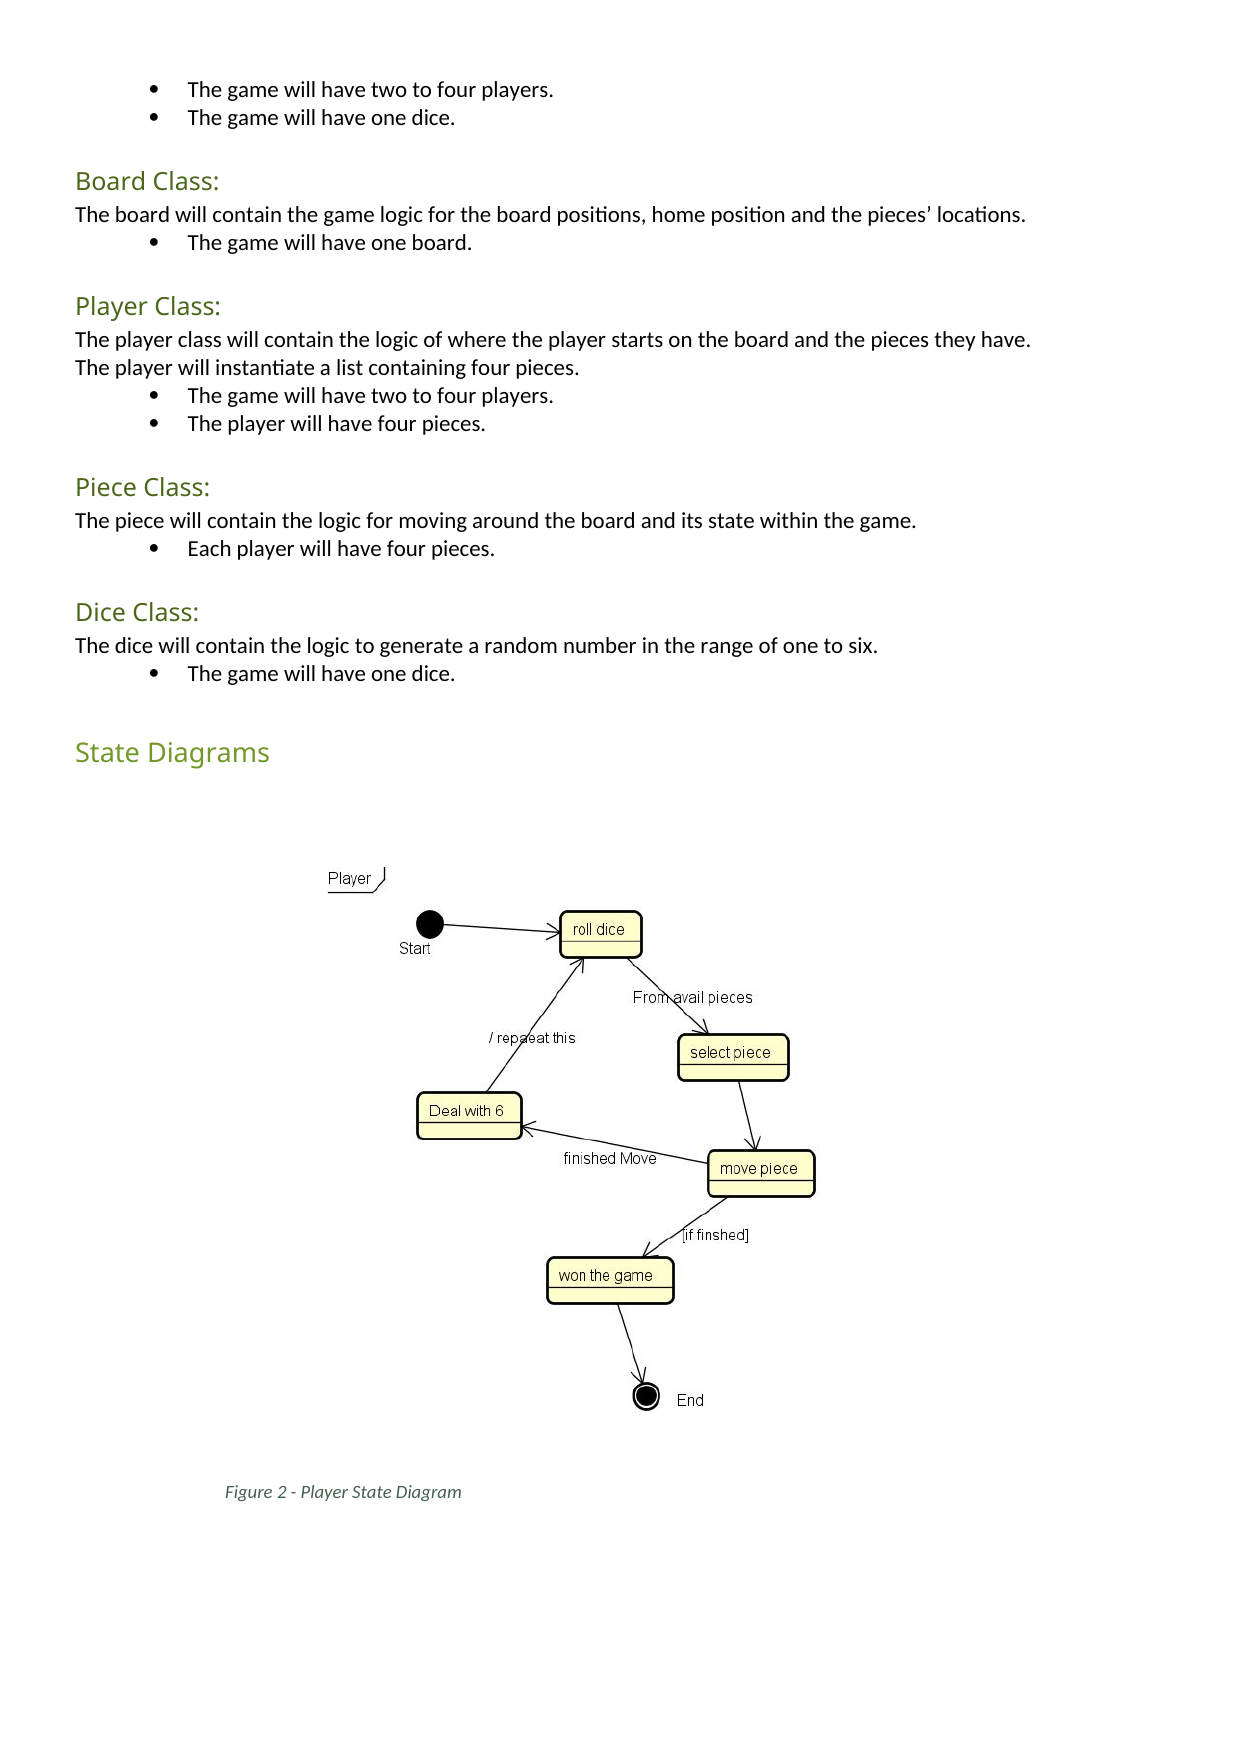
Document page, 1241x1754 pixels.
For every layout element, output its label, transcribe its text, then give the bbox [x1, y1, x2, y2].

subtitle Dice Class: [75, 594, 1165, 628]
text The board will contain the game logic for the board positions, home position and the pieces’ locations. [75, 200, 1165, 228]
list Each player will have four pieces. [150, 534, 1165, 562]
list The game will have two to four players. [150, 381, 1165, 409]
subtitle Piece Class: [75, 469, 1165, 503]
text The piece will contain the logic for moving around the board and its state within the game. [75, 506, 1165, 534]
list The player will have four pieces. [150, 409, 1165, 437]
subtitle Board Class: [75, 163, 1165, 197]
list The game will have one dice. [150, 659, 1165, 687]
text The player class will contain the logic of where the player starts on the board and the pieces they have. [75, 325, 1165, 353]
subtitle State Diagrams [75, 734, 1165, 771]
text The dice will contain the logic to generate a random number in the range of one to six. [75, 631, 1165, 659]
list The game will have two to four players. [150, 75, 1165, 103]
subtitle Player Class: [75, 288, 1165, 322]
list The game will have one dice. [150, 103, 1165, 131]
text The player will instantiate a list containing four pieces. [75, 353, 1165, 381]
picture [327, 867, 913, 1462]
list The game will have one board. [150, 228, 1165, 256]
